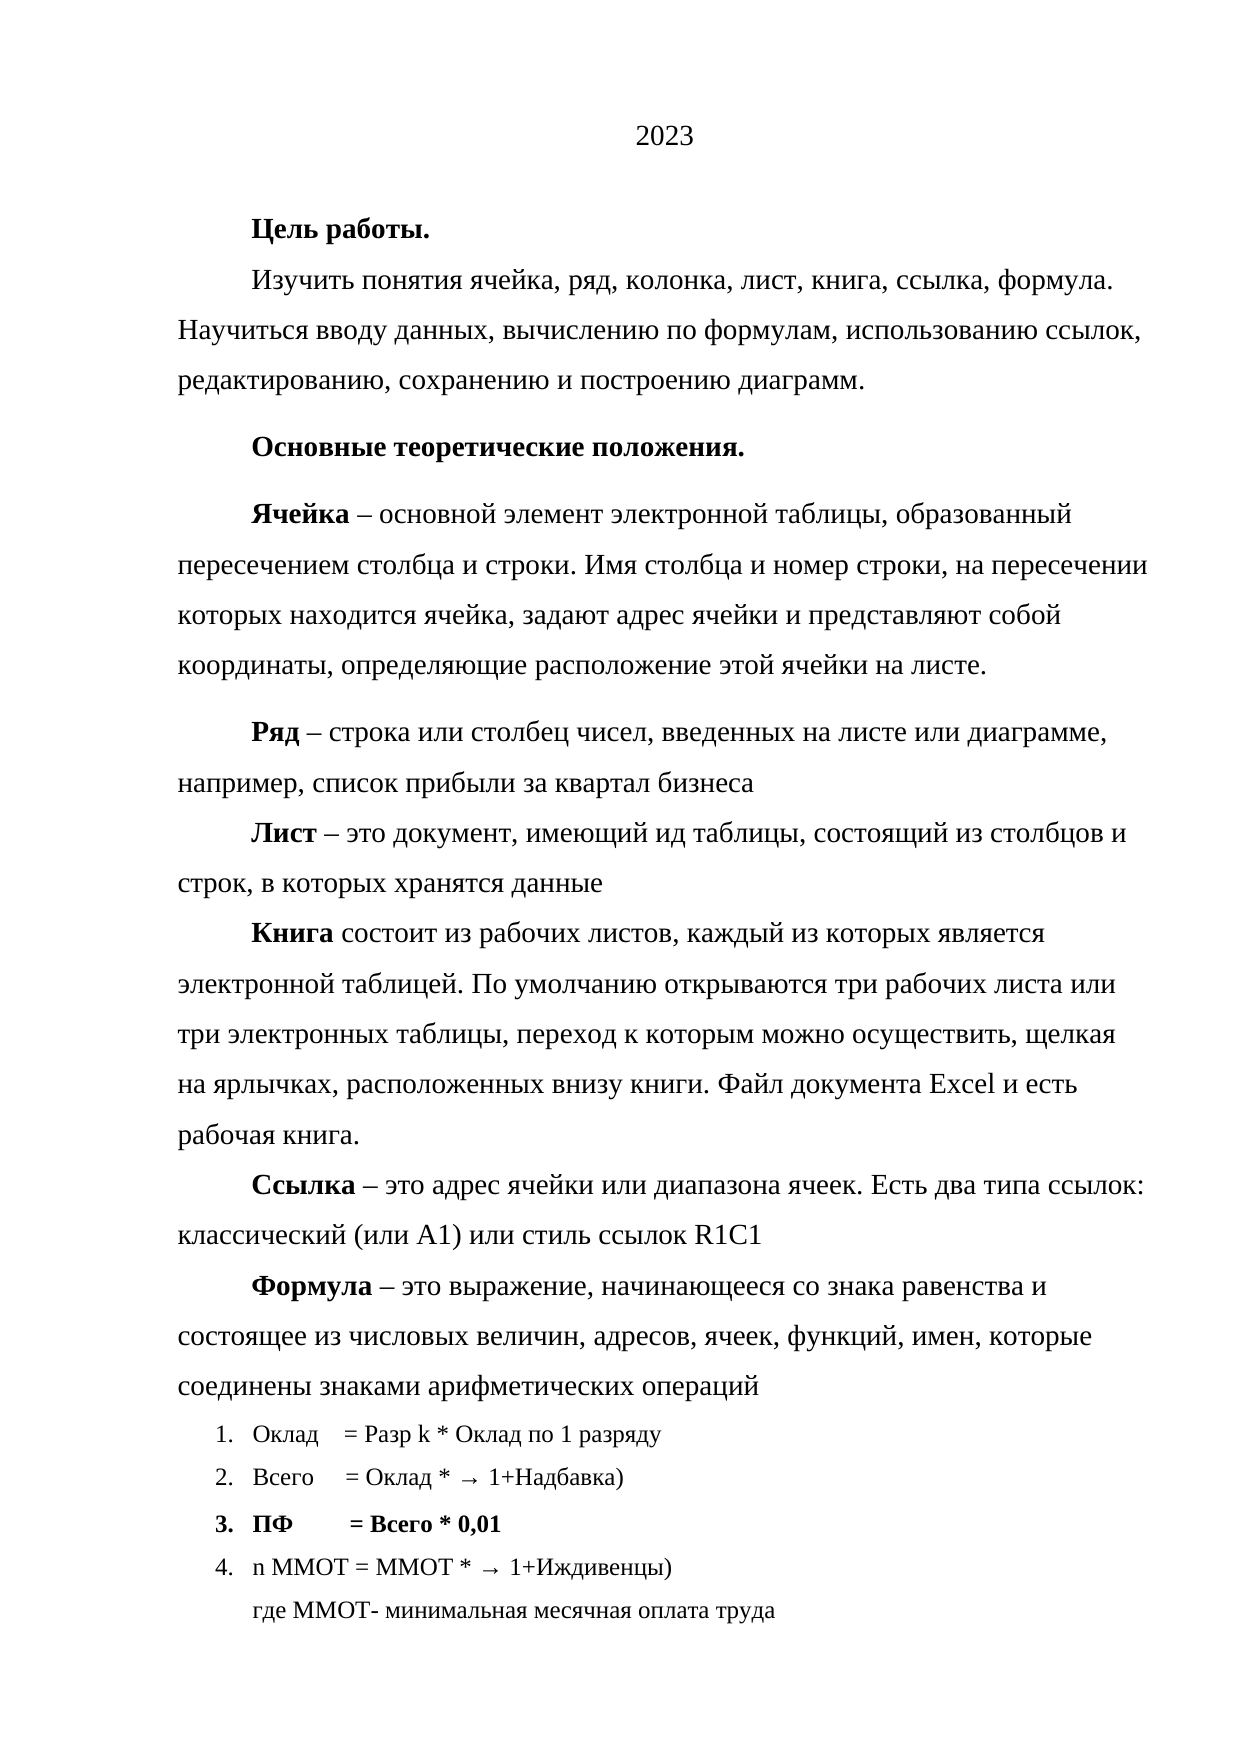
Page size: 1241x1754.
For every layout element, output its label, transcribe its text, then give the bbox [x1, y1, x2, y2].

text Формула – это выражение, начинающееся со знака равенства и состоящее из числовых величин, адресов, ячеек, функций, имен, которые соединены знаками арифметических операций [177, 1268, 1152, 1402]
text Основные теоретические положения. [177, 429, 1152, 463]
text Ссылка – это адрес ячейки или диапазона ячеек. Есть два типа ссылок: классический (или А1) или стиль ссылок R1C1 [177, 1167, 1152, 1251]
list Всего = Оклад * → 1+Надбавка) [215, 1462, 1152, 1491]
list n ММОТ = ММОТ * → 1+Иждивенцы) [215, 1552, 1152, 1581]
list ПФ = Всего * 0,01 [215, 1509, 1152, 1538]
text Изучить понятия ячейка, ряд, колонка, лист, книга, ссылка, формула. Научиться вводу данных, вычислению по формулам, использованию ссылок, редактированию, сохранению и построению диаграмм. [177, 262, 1152, 396]
list Оклад = Разр k * Оклад по 1 разряду [215, 1419, 1152, 1447]
text Лист – это документ, имеющий ид таблицы, состоящий из столбцов и строк, в которых хранятся данные [177, 815, 1152, 899]
text где ММОТ- минимальная месячная оплата труда [252, 1595, 1152, 1624]
text Ряд – строка или столбец чисел, введенных на листе или диаграмме, например, список прибыли за квартал бизнеса [177, 714, 1152, 798]
text 2023 [177, 118, 1152, 152]
text Ячейка – основной элемент электронной таблицы, образованный пересечением столбца и строки. Имя столбца и номер строки, на пересечении которых находится ячейка, задают адрес ячейки и представляют собой координаты, определяющие расположение этой ячейки на листе. [177, 496, 1152, 681]
text Книга состоит из рабочих листов, каждый из которых является электронной таблицей. По умолчанию открываются три рабочих листа или три электронных таблицы, переход к которым можно осуществить, щелкая на ярлычках, расположенных внизу книги. Файл документа Excel и есть рабочая книга. [177, 916, 1152, 1150]
text Цель работы. [177, 212, 1152, 245]
